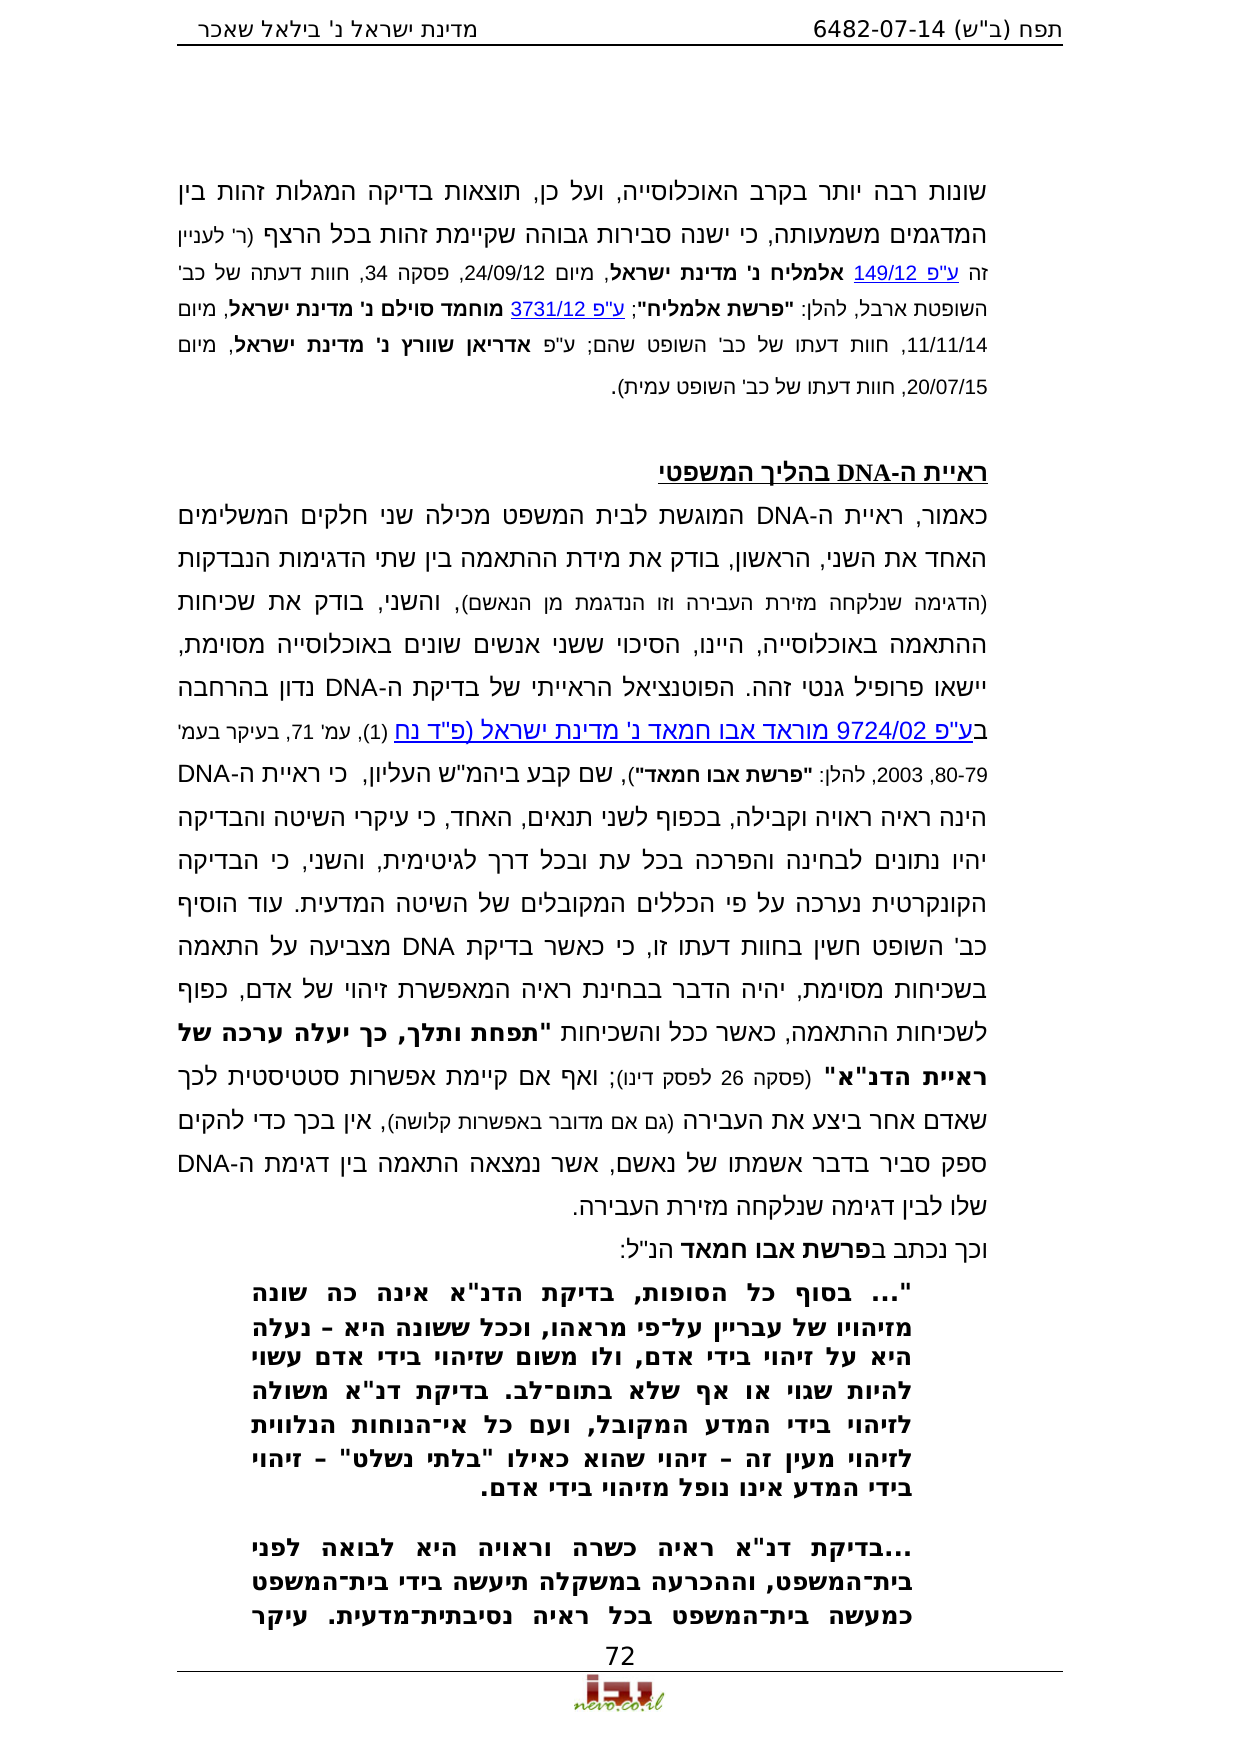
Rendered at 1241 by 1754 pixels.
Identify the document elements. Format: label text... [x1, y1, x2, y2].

picture [574, 1674, 666, 1712]
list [177, 177, 988, 400]
list "... בסוף כל הסופות, בדיקת הדנ"א אינה כה שונה מזיהויו של עבריין על-פי מראהו, וככל ששונה היא – נעלה היא על זיהוי בידי אדם, ולו משום שזיהוי בידי אדם עשוי להיות שגוי או אף שלא בתום-לב. בדיקת דנ"א משולה לזיהוי בידי המדע המקובל, ועם כל אי-הנוחות הנלווית לזיהוי מעין זה – זיהוי שהוא כאילו "בלתי נשלט" – זיהוי בידי המדע אינו נופל מזיהוי בידי אדם. [251, 1279, 913, 1502]
list כאמור, ראיית ה-DNA המוגשת לבית המשפט מכילה שני חלקים המשלימים האחד את השני, הראשון, בודק את מידת ההתאמה בין שתי הדגימות הנבדקות (הדגימה שנלקחה מזירת העבירה וזו הנדגמת מן הנאשם), והשני, בודק את שכיחות ההתאמה באוכלוסייה, היינו, הסיכוי ששני אנשים שונים באוכלוסייה מסוימת, יישאו פרופיל גנטי זהה. הפוטנציאל הראייתי של בדיקת ה-DNA נדון בהרחבה בע"פ 9724/02 מוראד אבו חמאד נ' מדינת ישראל (פ"ד נח (1), עמ' 71, בעיקר בעמ' 80-79, 2003, להלן: "פרשת אבו חמאד"), שם קבע ביהמ"ש העליון, כי ראיית ה-DNA הינה ראיה ראויה וקבילה, בכפוף לשני תנאים, האחד, כי עיקרי השיטה והבדיקה יהיו נתונים לבחינה והפרכה בכל עת ובכל דרך לגיטימית, והשני, כי הבדיקה הקונקרטית נערכה על פי הכללים המקובלים של השיטה המדעית. עוד הוסיף כב' השופט חשין בחוות דעתו זו, כי כאשר בדיקת DNA מצביעה על התאמה בשכיחות מסוימת, יהיה הדבר בבחינת ראיה המאפשרת זיהוי של אדם, כפוף לשכיחות ההתאמה, כאשר ככל והשכיחות "תפחת ותלך, כך יעלה ערכה של ראיית הדנ"א" (פסקה 26 לפסק דינו); ואף אם קיימת אפשרות סטטיסטית לכך שאדם אחר ביצע את העבירה (גם אם מדובר באפשרות קלושה), אין בכך כדי להקים ספק סביר בדבר אשמתו של נאשם, אשר נמצאה התאמה בין דגימת ה-DNA שלו לבין דגימה שנלקחה מזירת העבירה. [177, 501, 988, 1221]
list ראיית ה-DNA בהליך המשפטי [177, 457, 988, 486]
list וכך נכתב בפרשת אבו חמאד הנ"ל: [177, 1236, 988, 1264]
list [251, 1533, 913, 1630]
